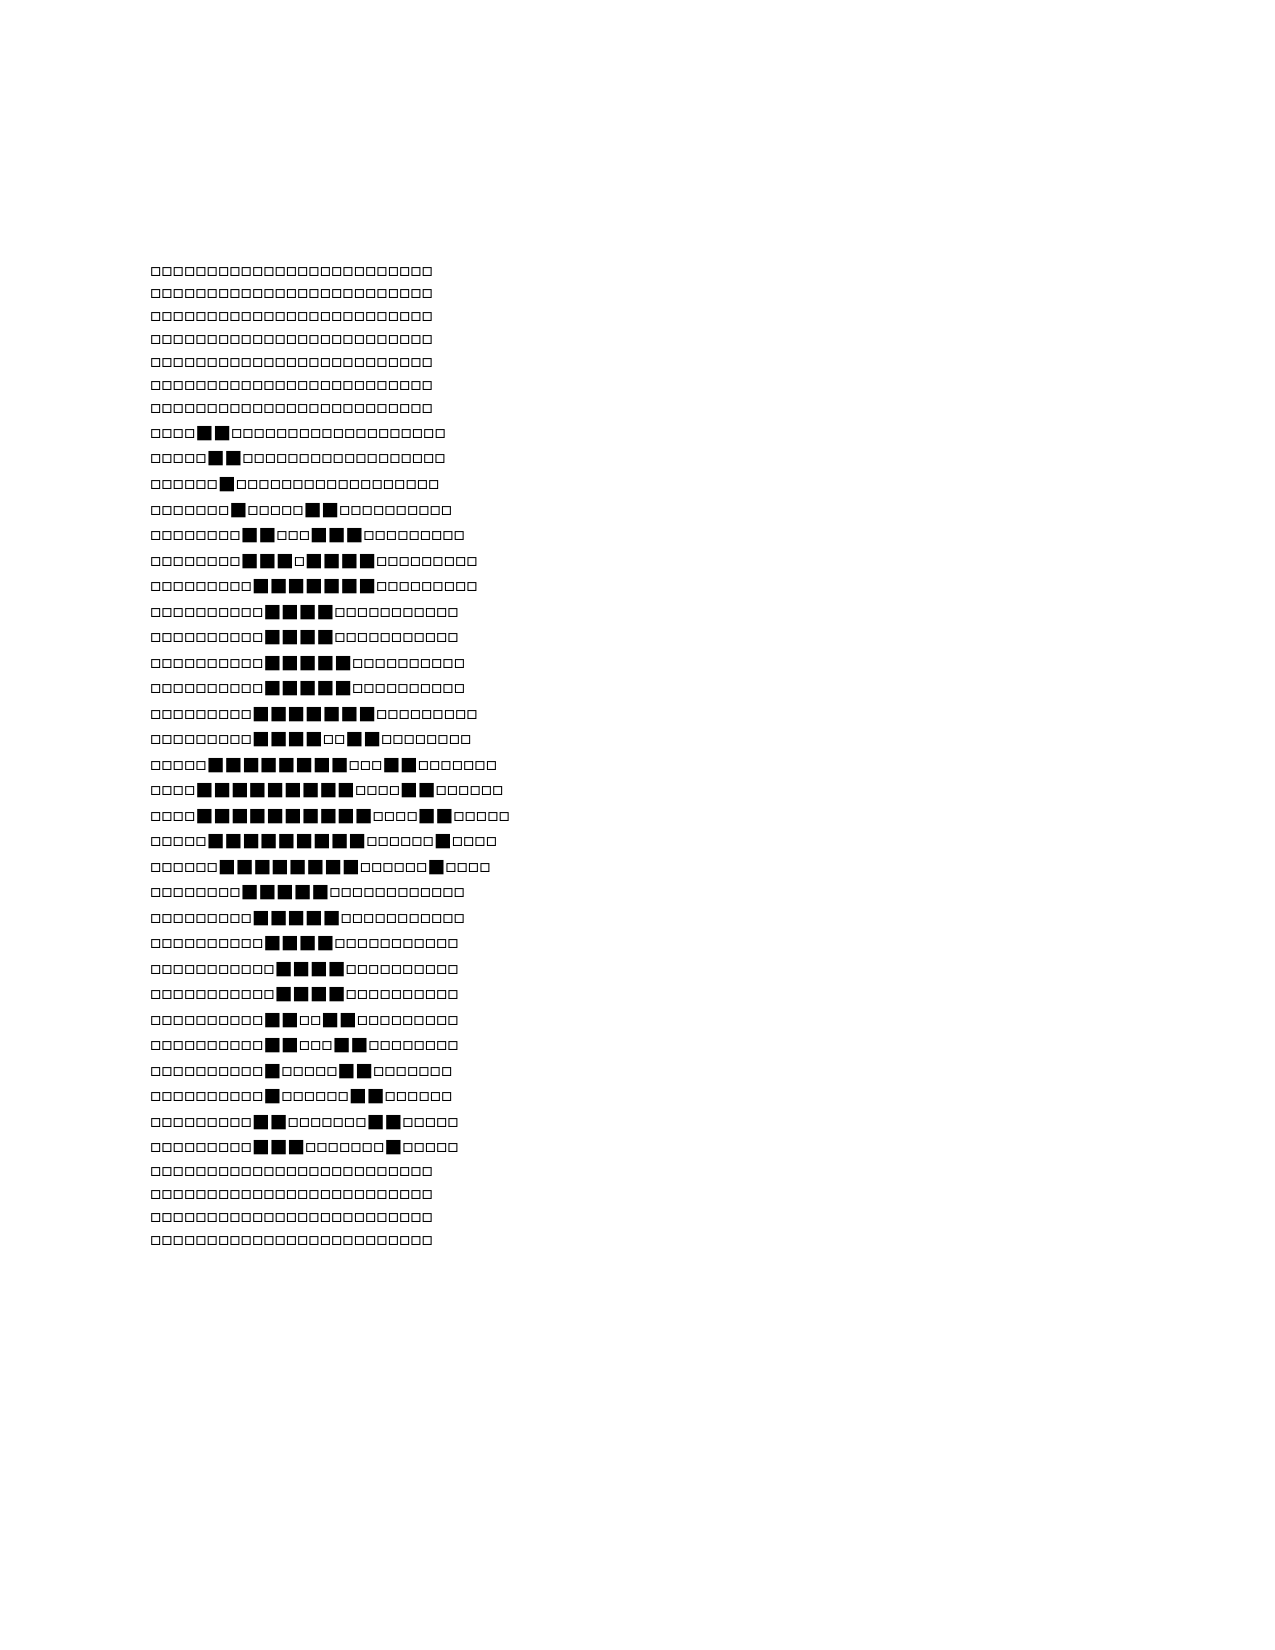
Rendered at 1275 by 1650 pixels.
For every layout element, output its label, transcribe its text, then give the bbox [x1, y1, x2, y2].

text □□□□□□□□■■■□■■■■□□□□□□□□□ [150, 546, 1125, 571]
text □□□□□□□□□□■□□□□□■■□□□□□□□ [150, 1056, 1125, 1082]
text □□□□□□□□□□□□□□□□□□□□□□□□□ [150, 304, 1125, 327]
text □□□□□□□□□■■■■■□□□□□□□□□□□ [150, 903, 1125, 929]
text □□□□□□□□□□■□□□□□□■■□□□□□□ [150, 1082, 1125, 1107]
text □□□□□■■■■■■■■□□□■■□□□□□□□ [150, 750, 1125, 776]
text □□□□□□□□□□□□□□□□□□□□□□□□□ [150, 281, 1125, 304]
text □□□□□□□□■■□□□■■■□□□□□□□□□ [150, 520, 1125, 546]
text □□□□□□□■□□□□□■■□□□□□□□□□□ [150, 495, 1125, 520]
text □□□□□□□□□□■■■■■□□□□□□□□□□ [150, 648, 1125, 673]
text □□□□□□□□□□□□□□□□□□□□□□□□□ [150, 349, 1125, 372]
text □□□□□□□□□□□□□□□□□□□□□□□□□ [150, 327, 1125, 349]
text □□□□□□□□□□■■□□■■□□□□□□□□□ [150, 1005, 1125, 1031]
text □□□□□□□□□□□□□□□□□□□□□□□□□ [150, 395, 1125, 418]
text □□□□■■■■■■■■■■□□□□■■□□□□□ [150, 801, 1125, 827]
text □□□□□□□□□■■■□□□□□□□■□□□□□ [150, 1133, 1125, 1158]
text □□□□□□□□□■■■■□□■■□□□□□□□□ [150, 724, 1125, 750]
text □□□□□□□□■■■■■□□□□□□□□□□□□ [150, 878, 1125, 903]
text □□□□□■■■■■■■■■□□□□□□■□□□□ [150, 827, 1125, 852]
text □□□□□□■□□□□□□□□□□□□□□□□□□ [150, 469, 1125, 495]
text □□□□□□□□□□□□□□□□□□□□□□□□□ [150, 1158, 1125, 1181]
text □□□□□□□□□□■■■■□□□□□□□□□□□ [150, 929, 1125, 954]
text □□□□□□□□□■■□□□□□□□■■□□□□□ [150, 1107, 1125, 1133]
text □□□□□□□□□□■■□□□■■□□□□□□□□ [150, 1031, 1125, 1056]
text □□□□□□□□□□□□□□□□□□□□□□□□□ [150, 1204, 1125, 1227]
text □□□□□□□□□□□□□□□□□□□□□□□□□ [150, 372, 1125, 395]
text □□□□□□□□□□□■■■■□□□□□□□□□□ [150, 954, 1125, 980]
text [150, 258, 1125, 281]
text □□□□■■■■■■■■■□□□□■■□□□□□□ [150, 776, 1125, 801]
text □□□□□□□□□■■■■■■■□□□□□□□□□ [150, 699, 1125, 724]
text □□□□□□□□□□□□□□□□□□□□□□□□□ [150, 1181, 1125, 1204]
text □□□□□□■■■■■■■■□□□□□□■□□□□ [150, 852, 1125, 878]
text □□□□□□□□□□■■■■□□□□□□□□□□□ [150, 597, 1125, 622]
text □□□□□□□□□■■■■■■■□□□□□□□□□ [150, 571, 1125, 597]
text □□□□■■□□□□□□□□□□□□□□□□□□□ [150, 418, 1125, 444]
text □□□□□■■□□□□□□□□□□□□□□□□□□ [150, 444, 1125, 469]
text □□□□□□□□□□■■■■□□□□□□□□□□□ [150, 622, 1125, 648]
text □□□□□□□□□□■■■■■□□□□□□□□□□ [150, 673, 1125, 699]
text □□□□□□□□□□□■■■■□□□□□□□□□□ [150, 980, 1125, 1005]
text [150, 1227, 1125, 1250]
